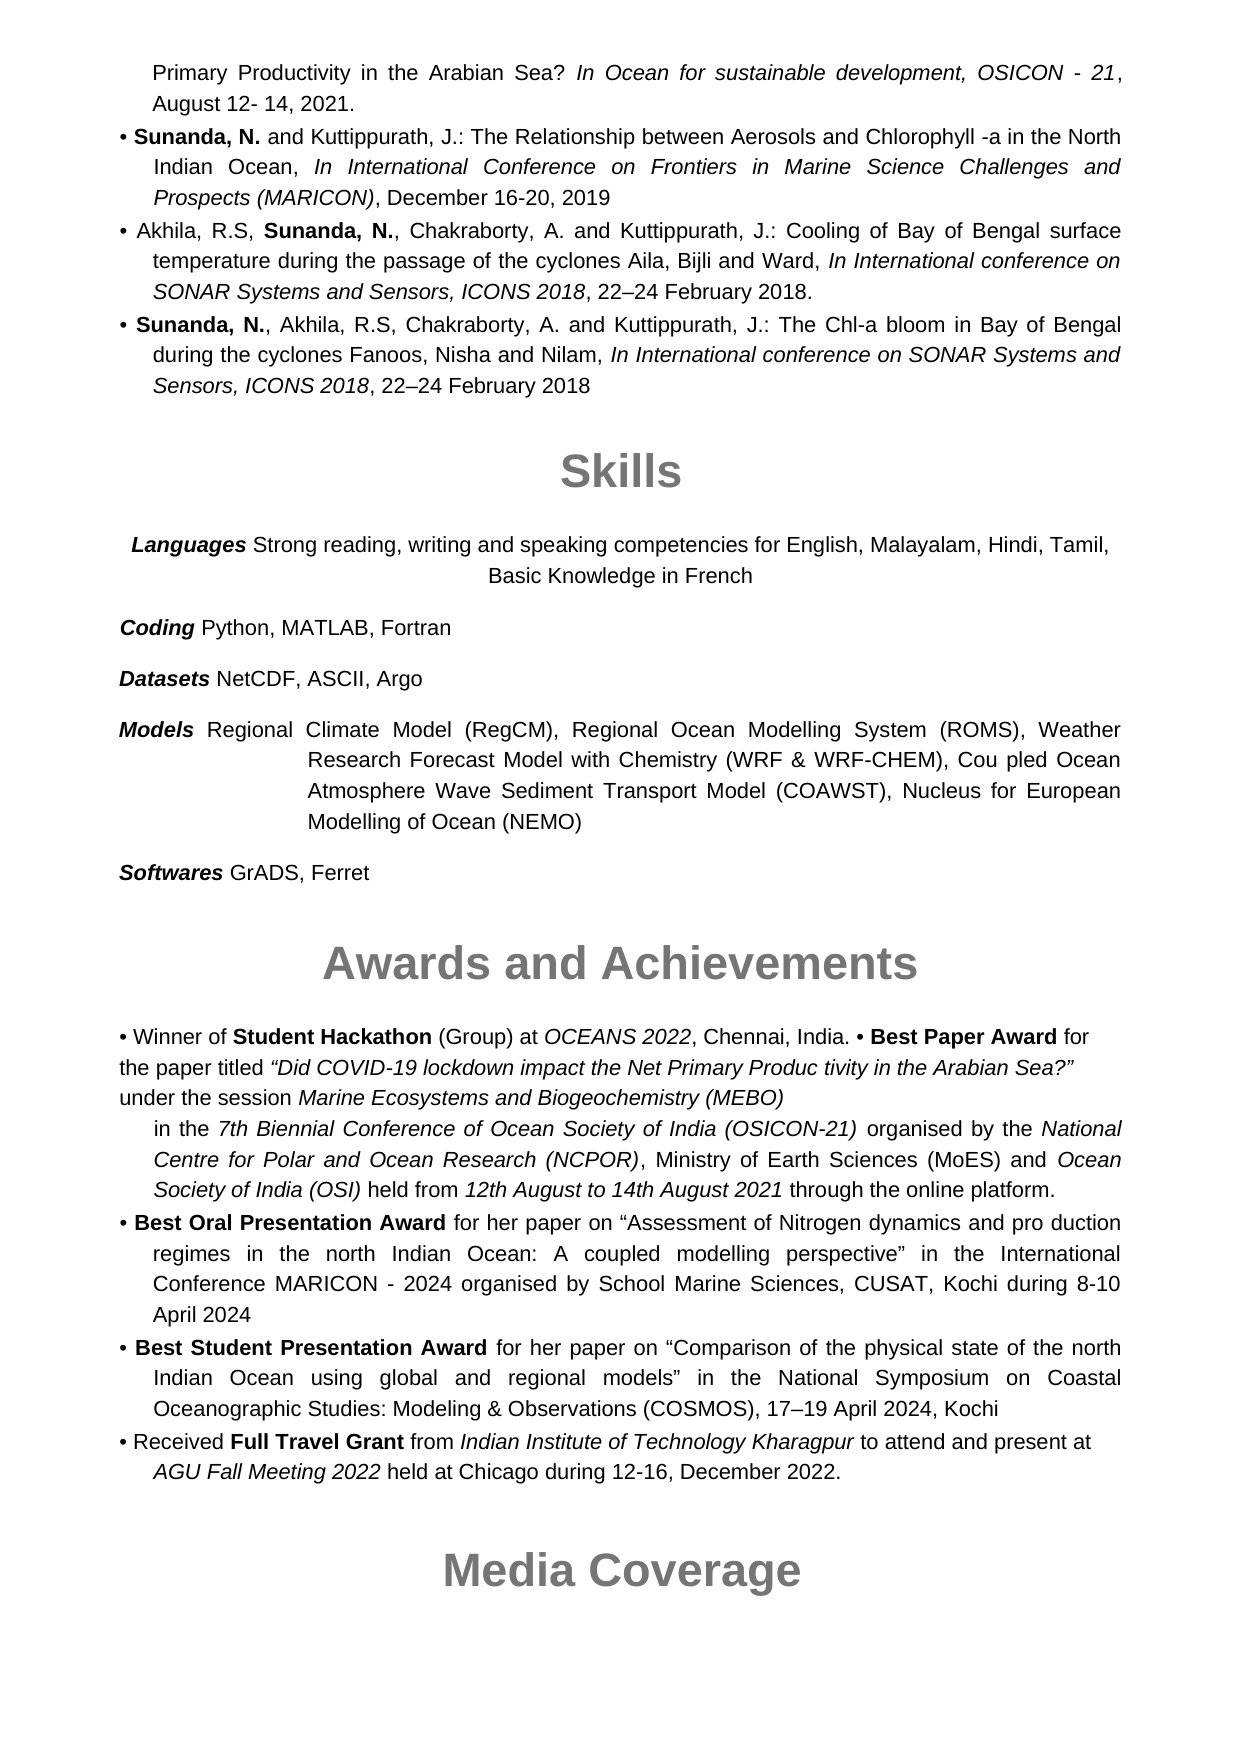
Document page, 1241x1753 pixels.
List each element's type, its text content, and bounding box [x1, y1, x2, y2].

text Coding Python, MATLAB, Fortran [119, 614, 1192, 640]
text • Best Oral Presentation Award for her paper on “Assessment of Nitrogen dynamics and pro duction regimes in the north Indian Ocean: A coupled modelling perspective” in the International Conference MARICON - 2024 organised by School Marine Sciences, CUSAT, Kochi during 8-10 April 2024 [119, 1210, 1122, 1327]
text Awards and Achievements [322, 935, 1192, 989]
text Skills [560, 444, 1192, 498]
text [119, 60, 1123, 116]
text Media Coverage [442, 1543, 1192, 1597]
text • Winner of Student Hackathon (Group) at OCEANS 2022, Chennai, India. • Best Paper Award for the paper titled “Did COVID-19 lockdown impact the Net Primary Produc tivity in the Arabian Sea?” under the session Marine Ecosystems and Biogeochemistry (MEBO) [119, 1024, 1122, 1110]
text • Sunanda, N., Akhila, R.S, Chakraborty, A. and Kuttippurath, J.: The Chl-a bloom in Bay of Bengal during the cyclones Fanoos, Nisha and Nilam, In International conference on SONAR Systems and Sensors, ICONS 2018, 22–24 February 2018 [119, 311, 1123, 398]
text • Best Student Presentation Award for her paper on “Comparison of the physical state of the north Indian Ocean using global and regional models” in the National Symposium on Coastal Oceanographic Studies: Modeling & Observations (COSMOS), 17–19 April 2024, Kochi [119, 1334, 1122, 1421]
text Models Regional Climate Model (RegCM), Regional Ocean Modelling System (ROMS), Weather Research Forecast Model with Chemistry (WRF & WRF-CHEM), Cou pled Ocean Atmosphere Wave Sediment Transport Model (COAWST), Nucleus for European Modelling of Ocean (NEMO) [119, 717, 1122, 834]
text • Akhila, R.S, Sunanda, N., Chakraborty, A. and Kuttippurath, J.: Cooling of Bay of Bengal surface temperature during the passage of the cyclones Aila, Bijli and Ward, In International conference on SONAR Systems and Sensors, ICONS 2018, 22–24 February 2018. [119, 217, 1123, 304]
text • Received Full Travel Grant from Indian Institute of Technology Kharagpur to attend and present at AGU Fall Meeting 2022 held at Chicago during 12-16, December 2022. [119, 1428, 1122, 1484]
text • Sunanda, N. and Kuttippurath, J.: The Relationship between Aerosols and Chlorophyll -a in the North Indian Ocean, In International Conference on Frontiers in Marine Science Challenges and Prospects (MARICON), December 16-20, 2019 [119, 123, 1124, 210]
text Languages Strong reading, writing and speaking competencies for English, Malayalam, Hindi, Tamil, Basic Knowledge in French [119, 532, 1122, 588]
text in the 7th Biennial Conference of Ocean Society of India (OSICON-21) organised by the National Centre for Polar and Ocean Research (NCPOR), Ministry of Earth Sciences (MoES) and Ocean Society of India (OSI) held from 12th August to 14th August 2021 through the online platform. [153, 1116, 1123, 1203]
text Softwares GrADS, Ferret [119, 860, 1192, 886]
text Datasets NetCDF, ASCII, Argo [119, 666, 1192, 691]
